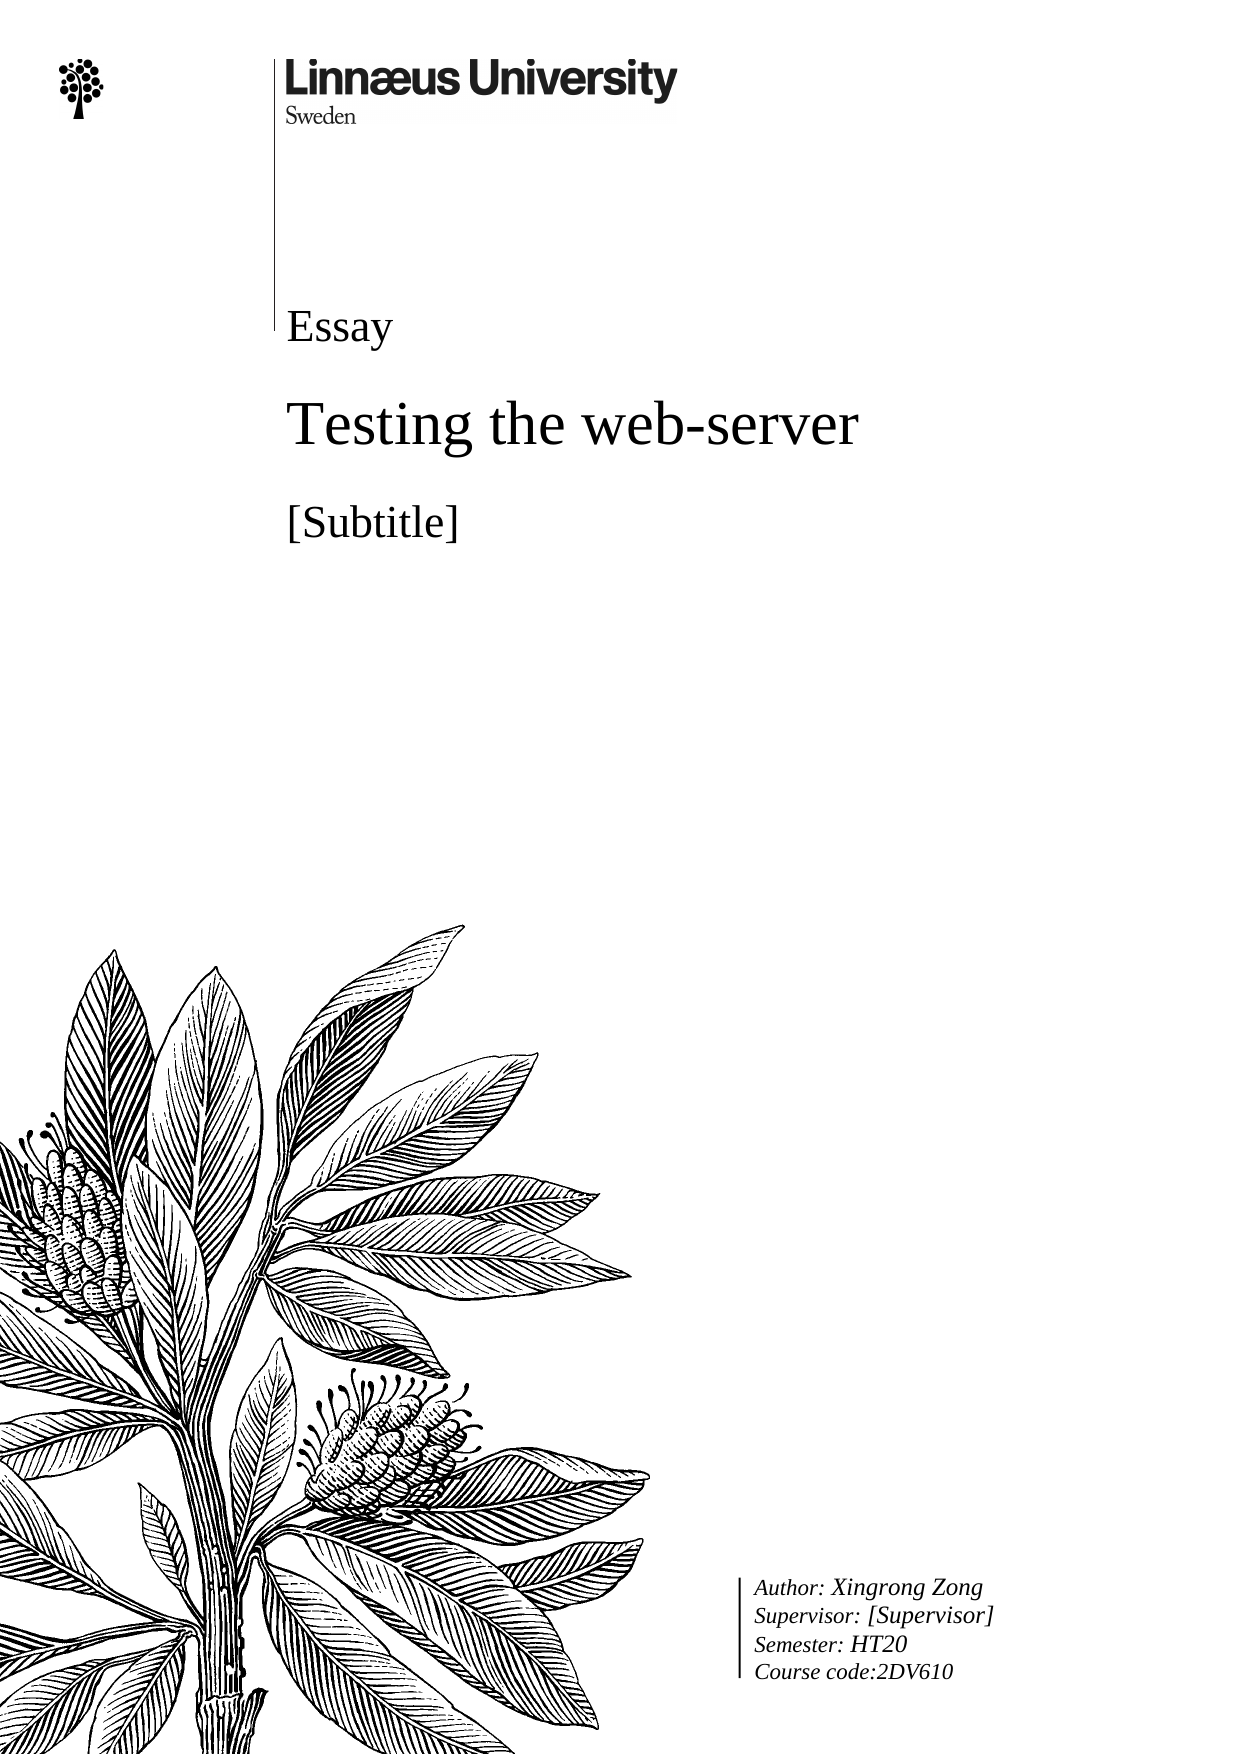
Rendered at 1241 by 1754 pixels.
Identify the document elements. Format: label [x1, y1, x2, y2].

picture [59, 59, 104, 119]
picture [286, 59, 678, 124]
picture [0, 922, 654, 1754]
